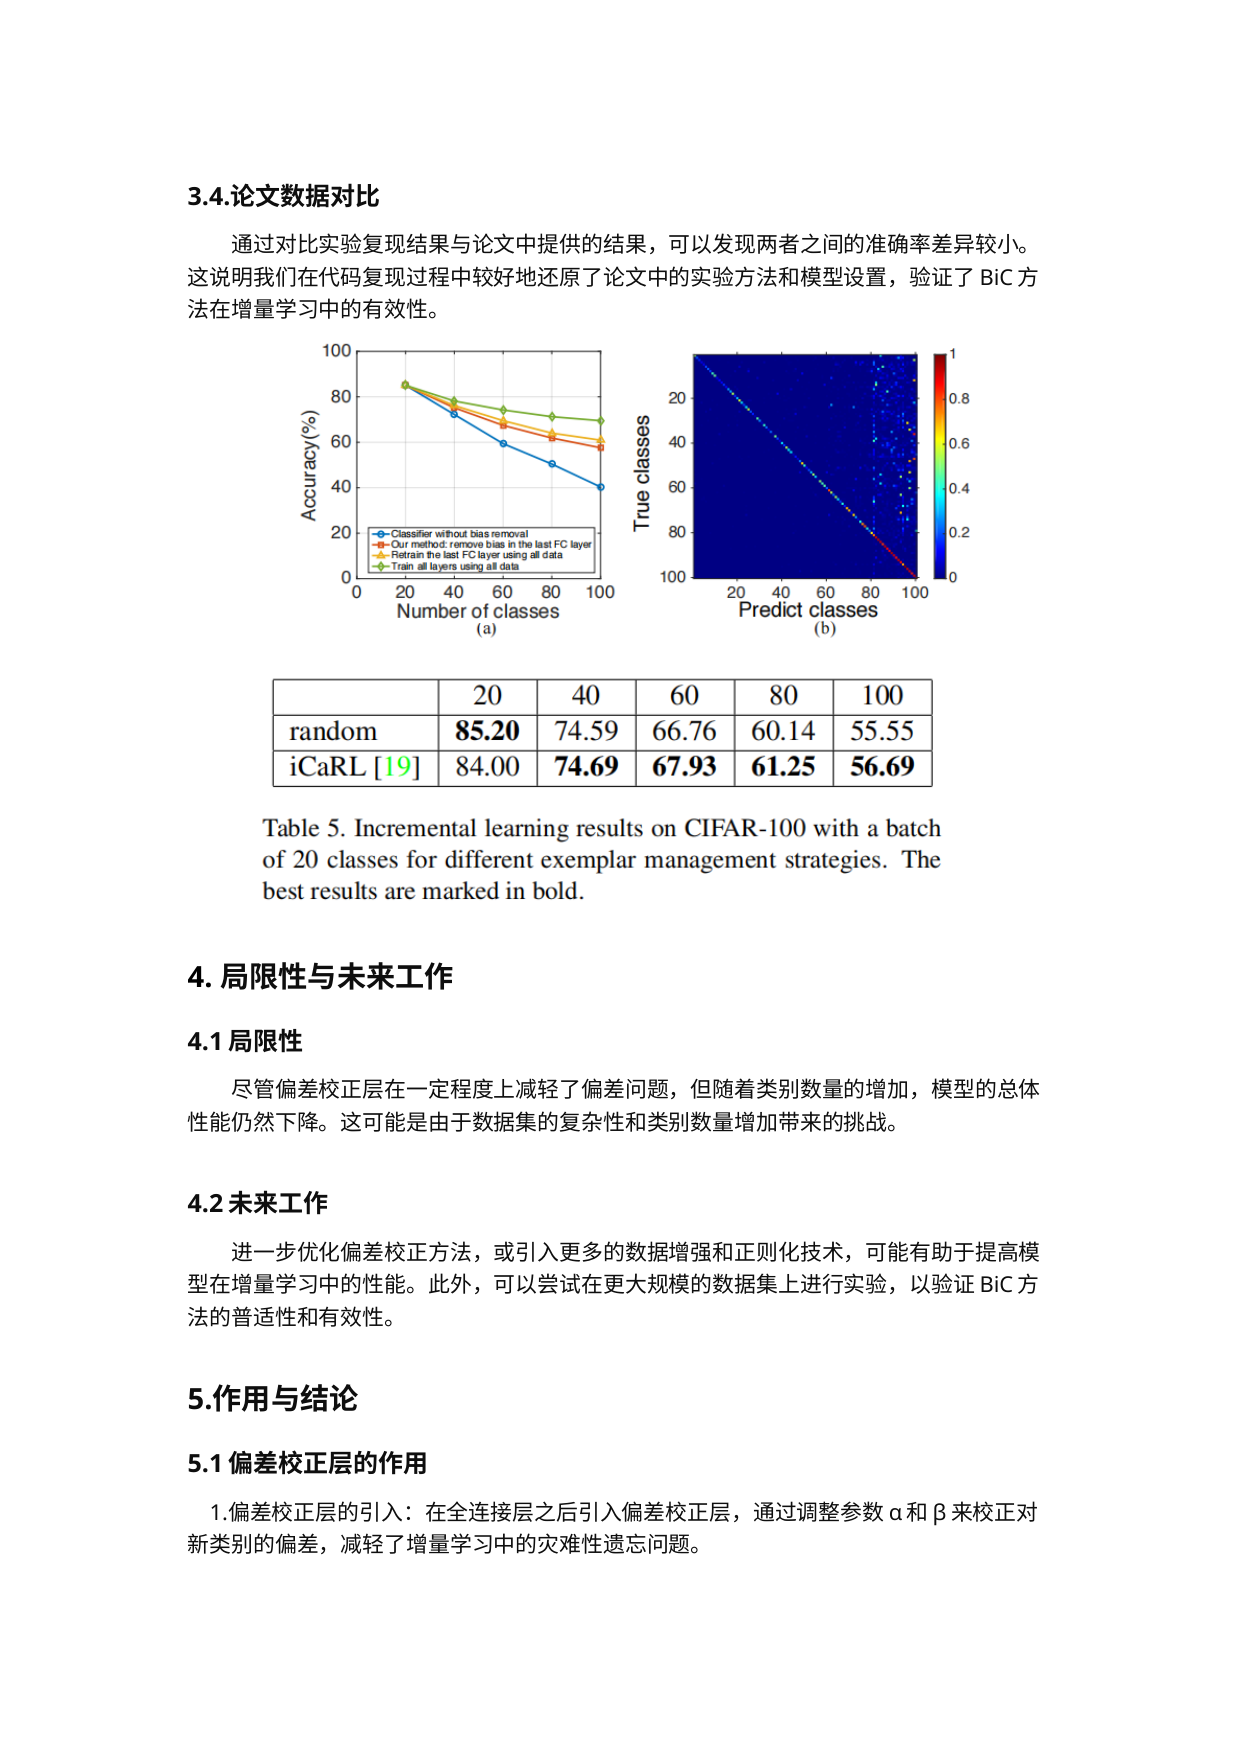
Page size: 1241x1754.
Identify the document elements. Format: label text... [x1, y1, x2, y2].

text 4.1局限性 [187, 1007, 1053, 1072]
text 1.偏差校正层的引入：在全连接层之后引入偏差校正层，通过调整参数α和β来校正对新类别的偏差，减轻了增量学习中的灾难性遗忘问题。 [187, 1494, 1053, 1559]
text 4. 局限性与未来工作 [187, 942, 1053, 1007]
text 通过对比实验复现结果与论文中提供的结果，可以发现两者之间的准确率差异较小。这说明我们在代码复现过程中较好地还原了论文中的实验方法和模型设置，验证了BiC方法在增量学习中的有效性。 [187, 227, 1053, 324]
text 5.1偏差校正层的作用 [187, 1429, 1053, 1494]
text 5.作用与结论 [187, 1364, 1053, 1429]
text 3.4.论文数据对比 [187, 162, 1053, 227]
picture [251, 649, 989, 921]
text 4.2未来工作 [187, 1169, 1053, 1234]
picture [284, 324, 1000, 645]
text 尽管偏差校正层在一定程度上减轻了偏差问题，但随着类别数量的增加，模型的总体性能仍然下降。这可能是由于数据集的复杂性和类别数量增加带来的挑战。 [187, 1072, 1053, 1137]
text 进一步优化偏差校正方法，或引入更多的数据增强和正则化技术，可能有助于提高模型在增量学习中的性能。此外，可以尝试在更大规模的数据集上进行实验，以验证BiC方法的普适性和有效性。 [187, 1234, 1053, 1332]
